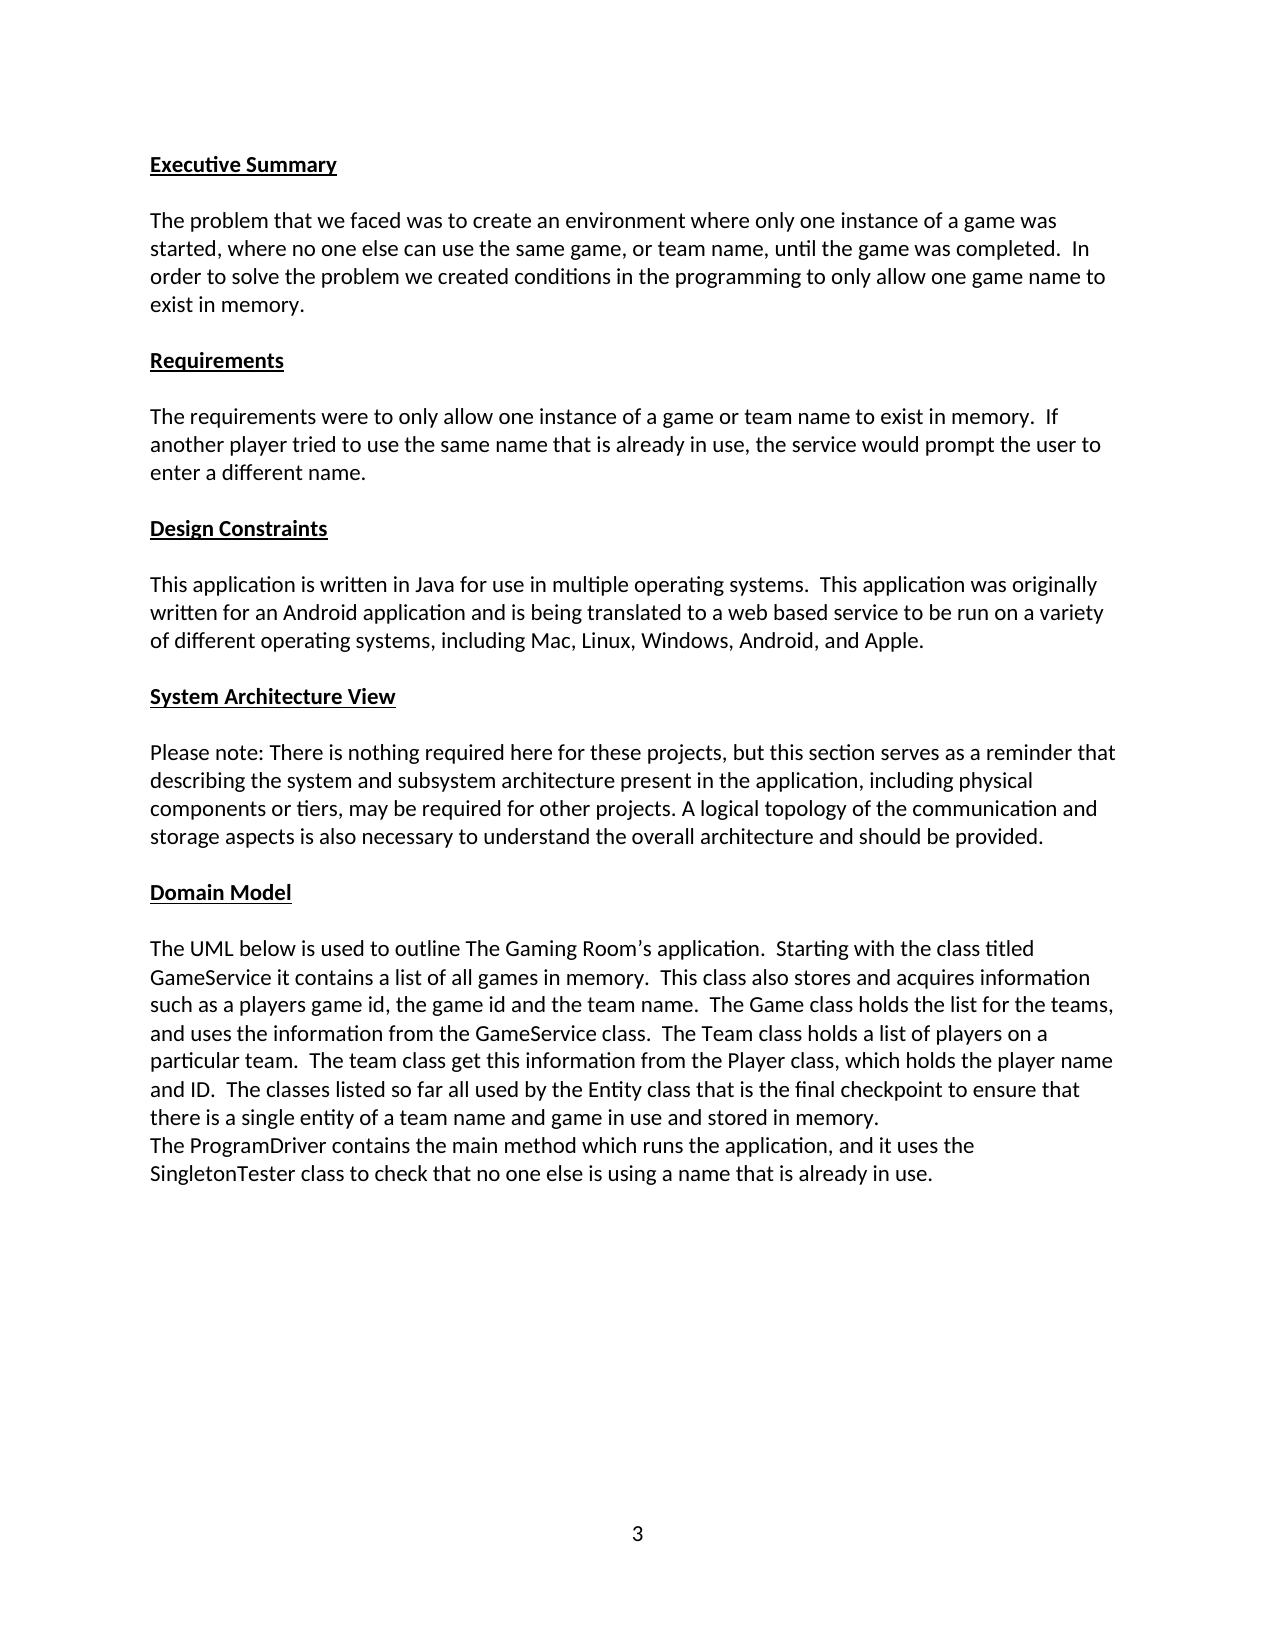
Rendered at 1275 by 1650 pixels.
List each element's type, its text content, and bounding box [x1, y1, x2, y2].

text The UML below is used to outline The Gaming Room’s application. Starting with the class titled GameService it contains a list of all games in memory. This class also stores and acquires information such as a players game id, the game id and the team name. The Game class holds the list for the teams, and uses the information from the GameService class. The Team class holds a list of players on a particular team. The team class get this information from the Player class, which holds the player name and ID. The classes listed so far all used by the Entity class that is the final checkpoint to ensure that there is a single entity of a team name and game in use and stored in memory. [150, 934, 1125, 1131]
subtitle System Architecture View [150, 682, 1125, 710]
text The problem that we faced was to create an environment where only one instance of a game was started, where no one else can use the same game, or team name, until the game was completed. In order to solve the problem we created conditions in the programming to only allow one game name to exist in memory. [150, 206, 1125, 318]
subtitle Requirements [150, 346, 1125, 374]
text Please note: There is nothing required here for these projects, but this section serves as a reminder that describing the system and subsystem architecture present in the application, including physical components or tiers, may be required for other projects. A logical topology of the communication and storage aspects is also necessary to understand the overall architecture and should be provided. [150, 738, 1125, 851]
text The ProgramDriver contains the main method which runs the application, and it uses the SingletonTester class to check that no one else is using a name that is already in use. [150, 1131, 1125, 1187]
subtitle Design Constraints [150, 514, 1125, 542]
text The requirements were to only allow one instance of a game or team name to exist in memory. If another player tried to use the same name that is already in use, the service would prompt the user to enter a different name. [150, 402, 1125, 486]
text This application is written in Java for use in multiple operating systems. This application was originally written for an Android application and is being translated to a web based service to be run on a variety of different operating systems, including Mac, Linux, Windows, Android, and Apple. [150, 570, 1125, 654]
subtitle Domain Model [150, 878, 1125, 907]
subtitle Executive Summary [150, 150, 1125, 178]
